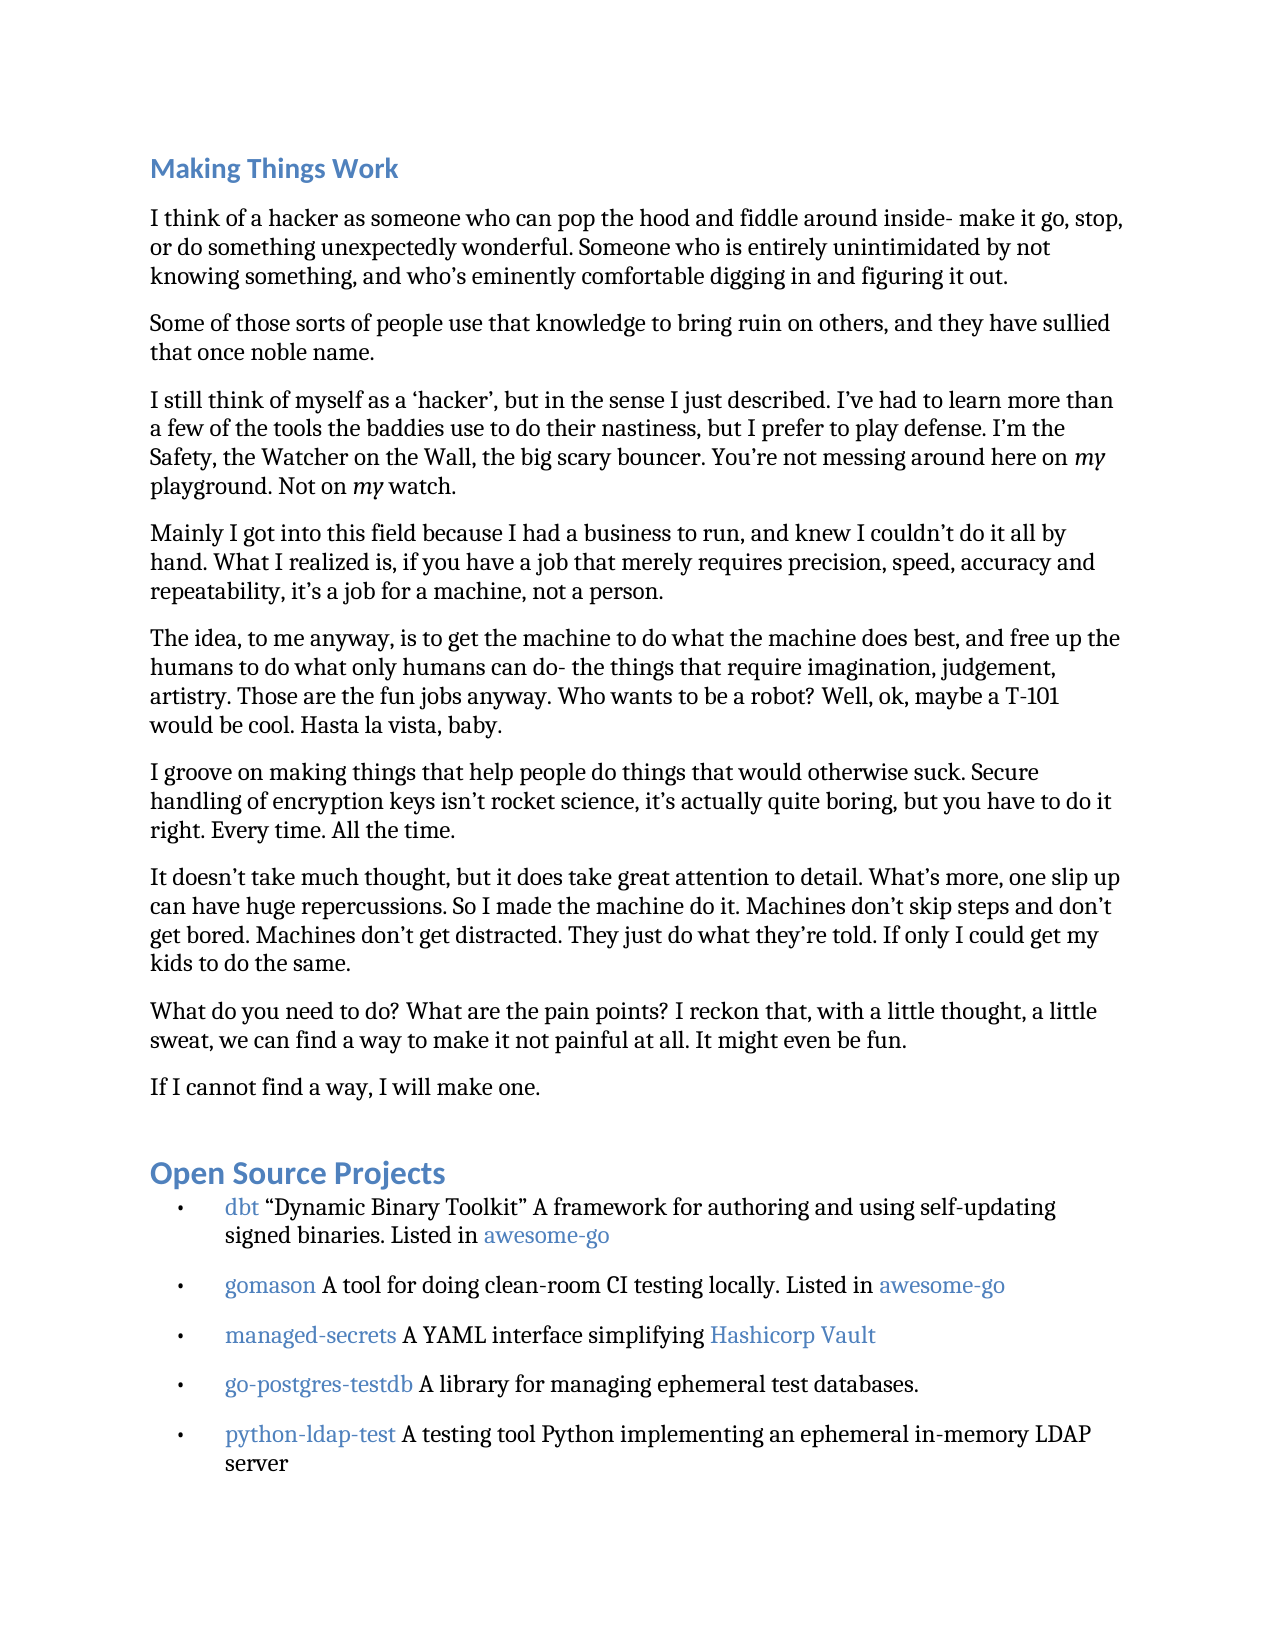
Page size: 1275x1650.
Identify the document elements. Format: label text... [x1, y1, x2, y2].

text It doesn’t take much thought, but it does take great attention to detail. What’s more, one slip up can have huge repercussions. So I made the machine do it. Machines don’t skip steps and don’t get bored. Machines don’t get distracted. They just do what they’re told. If only I could get my kids to do the same. [150, 863, 1125, 978]
list go-postgres-testdb A library for managing ephemeral test databases. [175, 1370, 1125, 1399]
text I think of a hacker as someone who can pop the hood and fiddle around inside- make it go, stop, or do something unexpectedly wonderful. Someone who is entirely unintimidated by not knowing something, and who’s eminently comfortable digging in and figuring it out. [150, 204, 1125, 291]
list python-ldap-test A testing tool Python implementing an ephemeral in-memory LDAP server [175, 1420, 1125, 1477]
text Mainly I got into this field because I had a business to run, and knew I couldn’t do it all by hand. What I realized is, if you have a job that merely requires precision, speed, accuracy and repeatability, it’s a job for a machine, not a person. [150, 519, 1125, 606]
text If I cannot find a way, I will make one. [150, 1073, 1125, 1102]
list managed-secrets A YAML interface simplifying Hashicorp Vault [175, 1321, 1125, 1349]
subtitle Making Things Work [150, 150, 1125, 186]
text What do you need to do? What are the pain points? I reckon that, with a little thought, a little sweat, we can find a way to make it not painful at all. It might even be fun. [150, 997, 1125, 1054]
list dbt “Dynamic Binary Toolkit” A framework for authoring and using self-updating signed binaries. Listed in awesome-go [175, 1193, 1125, 1250]
text The idea, to me anyway, is to get the machine to do what the machine does best, and free up the humans to do what only humans can do- the things that require imagination, judgement, artistry. Those are the fun jobs anyway. Who wants to be a robot? Well, ok, maybe a T-101 would be cool. Hasta la vista, baby. [150, 624, 1125, 739]
list gomason A tool for doing clean-room CI testing locally. Listed in awesome-go [175, 1271, 1125, 1300]
text Some of those sorts of people use that knowledge to bring ruin on others, and they have sullied that once noble name. [150, 309, 1125, 367]
subtitle Open Source Projects [150, 1152, 1125, 1193]
text I groove on making things that help people do things that would otherwise suck. Secure handling of encryption keys isn’t rocket science, it’s actually quite boring, but you have to do it right. Every time. All the time. [150, 758, 1125, 844]
